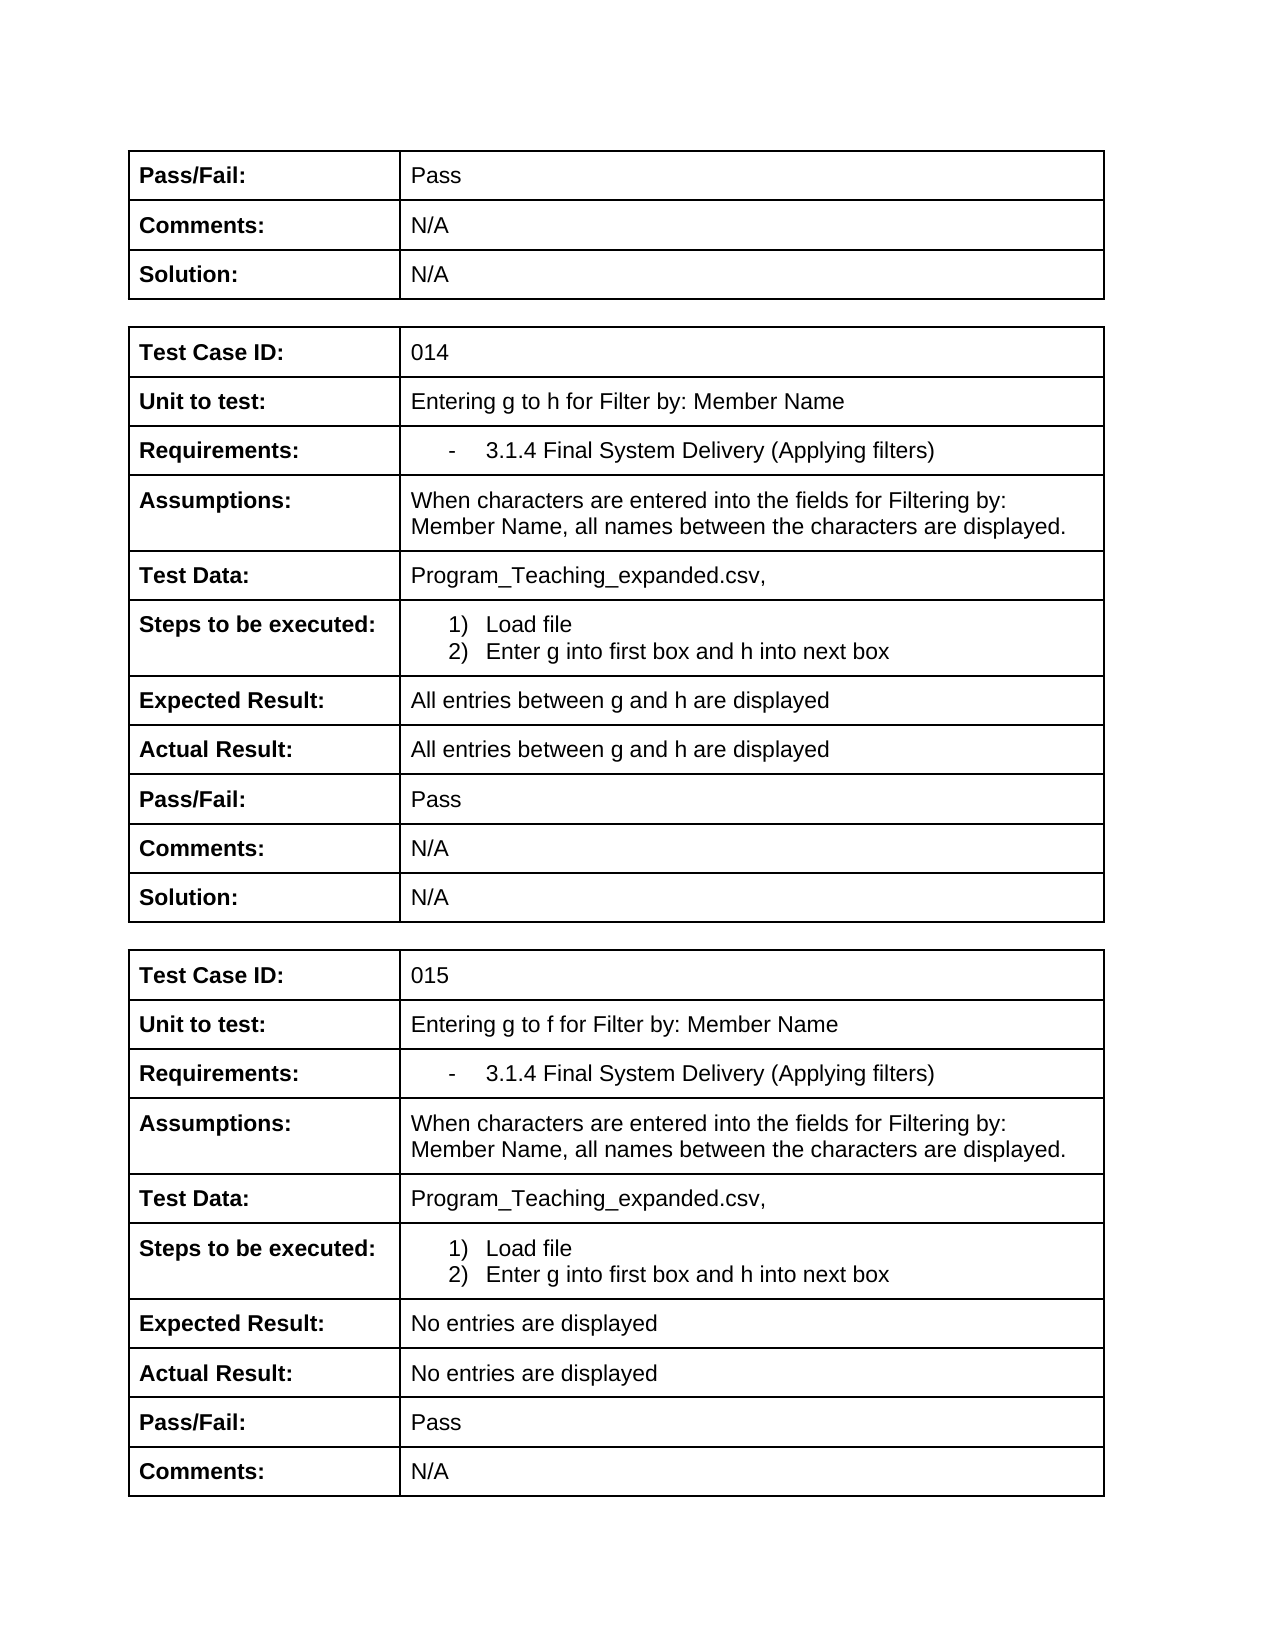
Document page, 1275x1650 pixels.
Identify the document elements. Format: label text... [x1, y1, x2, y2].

table_cell No entries are displayed [401, 1300, 1103, 1347]
table_cell N/A [401, 874, 1103, 921]
table_cell N/A [401, 201, 1103, 248]
table_cell Comments: [130, 1448, 399, 1495]
table_cell Pass [401, 1398, 1103, 1446]
table_cell Assumptions: [130, 1099, 399, 1173]
table_cell Pass/Fail: [130, 775, 399, 822]
table_header 014 [401, 328, 1103, 376]
table_cell Load file Enter g into first box and h into next box [401, 1224, 1103, 1298]
table_cell Requirements: [130, 427, 399, 474]
table_cell All entries between g and h are displayed [401, 677, 1103, 724]
table_cell Pass/Fail: [130, 1398, 399, 1446]
table_cell 3.1.4 Final System Delivery (Applying filters) [401, 427, 1103, 474]
table_cell N/A [401, 251, 1103, 298]
table_cell Steps to be executed: [130, 1224, 399, 1298]
table_cell When characters are entered into the fields for Filtering by: Member Name, all names between the characters are displayed. [401, 1099, 1103, 1173]
table_cell N/A [401, 1448, 1103, 1495]
table_cell Expected Result: [130, 1300, 399, 1347]
table_cell Requirements: [130, 1050, 399, 1097]
table_cell All entries between g and h are displayed [401, 726, 1103, 773]
table_cell Program_Teaching_expanded.csv, [401, 552, 1103, 599]
table_cell Pass [401, 152, 1103, 199]
table_cell Pass [401, 775, 1103, 822]
table_cell Comments: [130, 825, 399, 872]
table_cell Solution: [130, 874, 399, 921]
table_cell Unit to test: [130, 378, 399, 425]
table_cell Test Data: [130, 552, 399, 599]
table_cell When characters are entered into the fields for Filtering by: Member Name, all names between the characters are displayed. [401, 476, 1103, 550]
table_cell Solution: [130, 251, 399, 298]
table_cell Unit to test: [130, 1001, 399, 1048]
table_cell Entering g to h for Filter by: Member Name [401, 378, 1103, 425]
table_header 015 [401, 951, 1103, 999]
table_cell Actual Result: [130, 726, 399, 773]
table_cell Program_Teaching_expanded.csv, [401, 1175, 1103, 1222]
table_cell N/A [401, 825, 1103, 872]
table_cell Assumptions: [130, 476, 399, 550]
table_cell Test Data: [130, 1175, 399, 1222]
table_cell Expected Result: [130, 677, 399, 724]
table_cell Comments: [130, 201, 399, 248]
table_cell No entries are displayed [401, 1349, 1103, 1396]
table_cell Entering g to f for Filter by: Member Name [401, 1001, 1103, 1048]
table_cell Actual Result: [130, 1349, 399, 1396]
table_cell Pass/Fail: [130, 152, 399, 199]
table_cell Steps to be executed: [130, 601, 399, 674]
table_cell 3.1.4 Final System Delivery (Applying filters) [401, 1050, 1103, 1097]
table_header Test Case ID: [130, 328, 399, 376]
table_header Test Case ID: [130, 951, 399, 999]
table_cell Load file Enter g into first box and h into next box [401, 601, 1103, 674]
